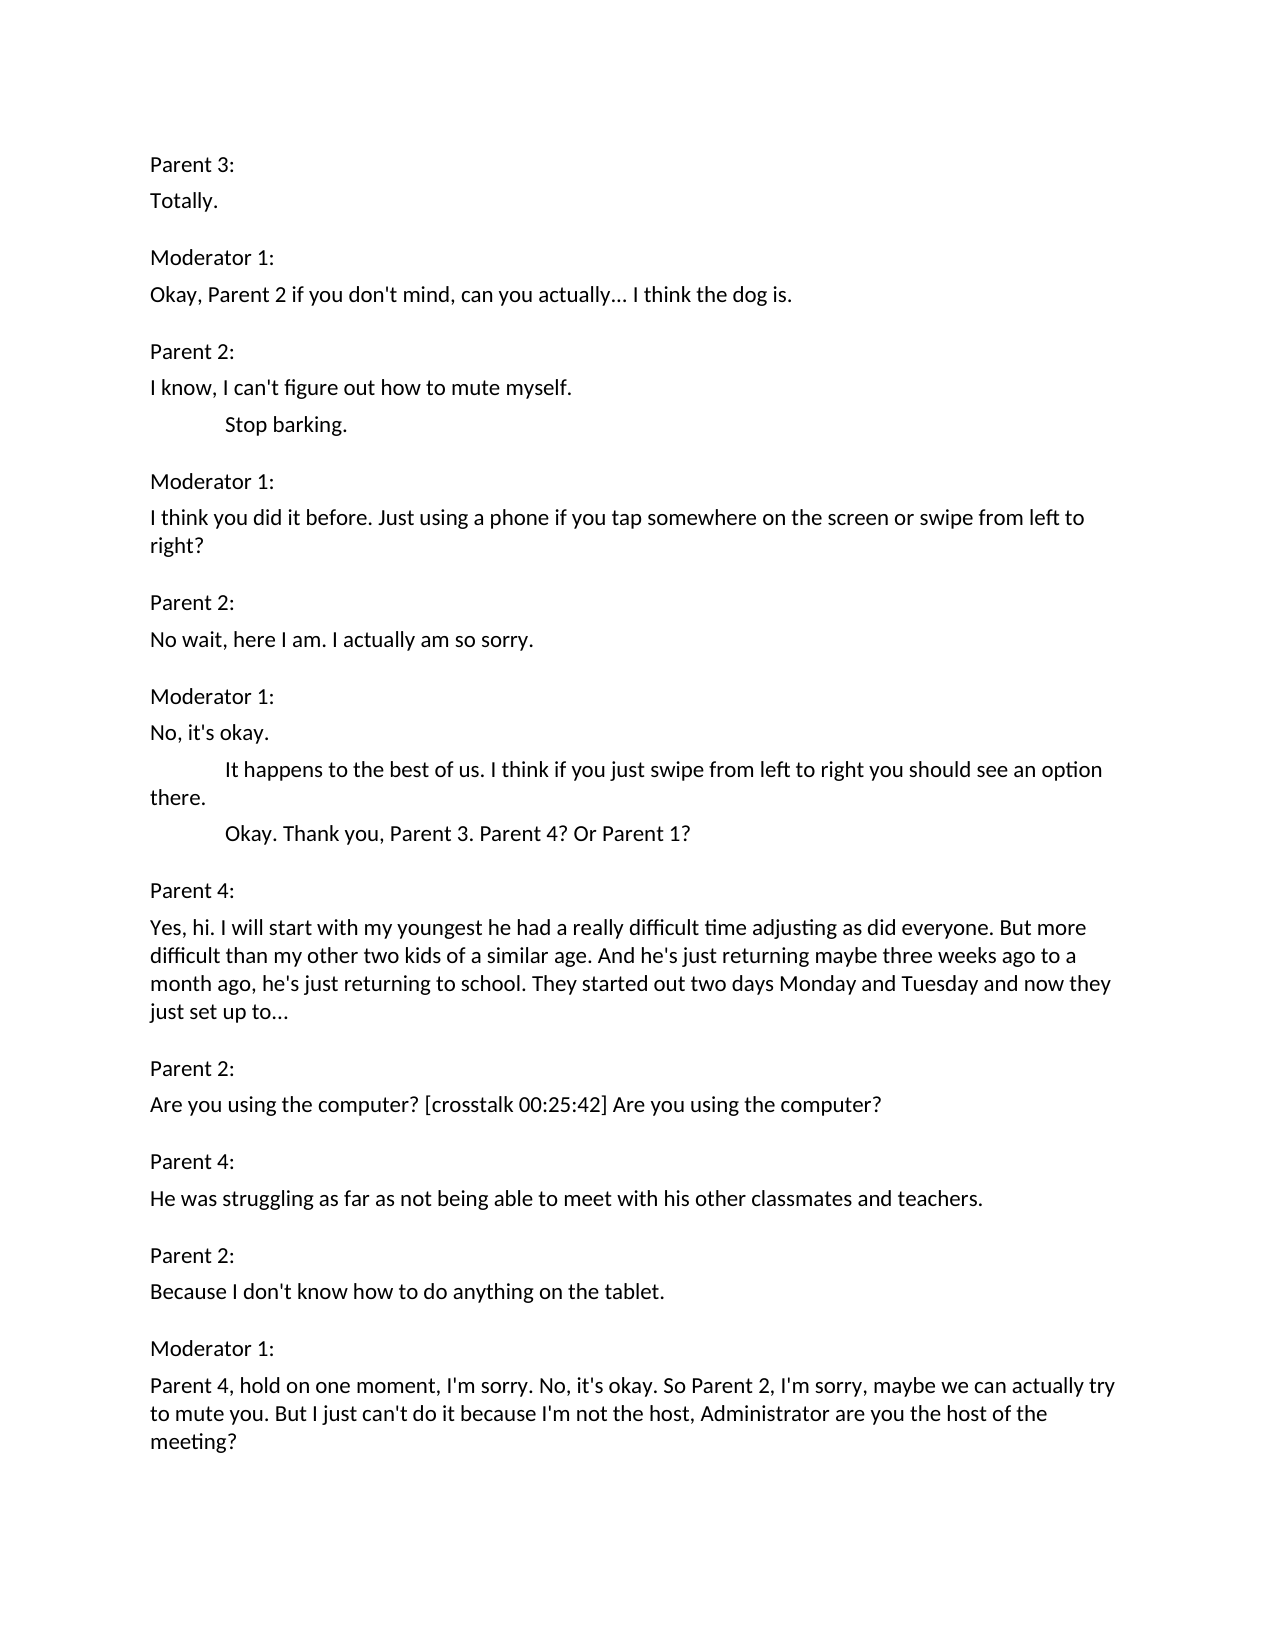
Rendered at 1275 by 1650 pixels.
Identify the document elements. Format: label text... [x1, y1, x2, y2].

text Yes, hi. I will start with my youngest he had a really difficult time adjusting as did everyone. But more difficult than my other two kids of a similar age. And he's just returning maybe three weeks ago to a month ago, he's just returning to school. They started out two days Monday and Tuesday and now they just set up to... [150, 913, 1125, 1025]
text Parent 3: [150, 150, 1125, 178]
text Moderator 1: [150, 243, 1125, 272]
text I know, I can't figure out how to mute myself. [150, 373, 1125, 401]
text He was struggling as far as not being able to meet with his other classmates and teachers. [150, 1184, 1125, 1212]
text Parent 2: [150, 588, 1125, 617]
text No, it's okay. [150, 718, 1125, 746]
text Because I don't know how to do anything on the tablet. [150, 1277, 1125, 1305]
text No wait, here I am. I actually am so sorry. [150, 625, 1125, 653]
text Moderator 1: [150, 1334, 1125, 1363]
text Totally. [150, 186, 1125, 214]
text Stop barking. [150, 410, 1125, 438]
text Parent 2: [150, 1054, 1125, 1082]
text Parent 4: [150, 1147, 1125, 1176]
text Okay, Parent 2 if you don't mind, can you actually... I think the dog is. [150, 280, 1125, 308]
text It happens to the best of us. I think if you just swipe from left to right you should see an option there. [150, 755, 1125, 811]
text Moderator 1: [150, 682, 1125, 710]
text I think you did it before. Just using a phone if you tap somewhere on the screen or swipe from left to right? [150, 503, 1125, 559]
text Moderator 1: [150, 467, 1125, 495]
text Parent 4: [150, 876, 1125, 904]
text Parent 4, hold on one moment, I'm sorry. No, it's okay. So Parent 2, I'm sorry, maybe we can actually try to mute you. But I just can't do it because I'm not the host, Administrator are you the host of the meeting? [150, 1371, 1125, 1455]
text Parent 2: [150, 1241, 1125, 1269]
text Okay. Thank you, Parent 3. Parent 4? Or Parent 1? [150, 819, 1125, 847]
text Are you using the computer? [crosstalk 00:25:42] Are you using the computer? [150, 1090, 1125, 1118]
text Parent 2: [150, 337, 1125, 365]
